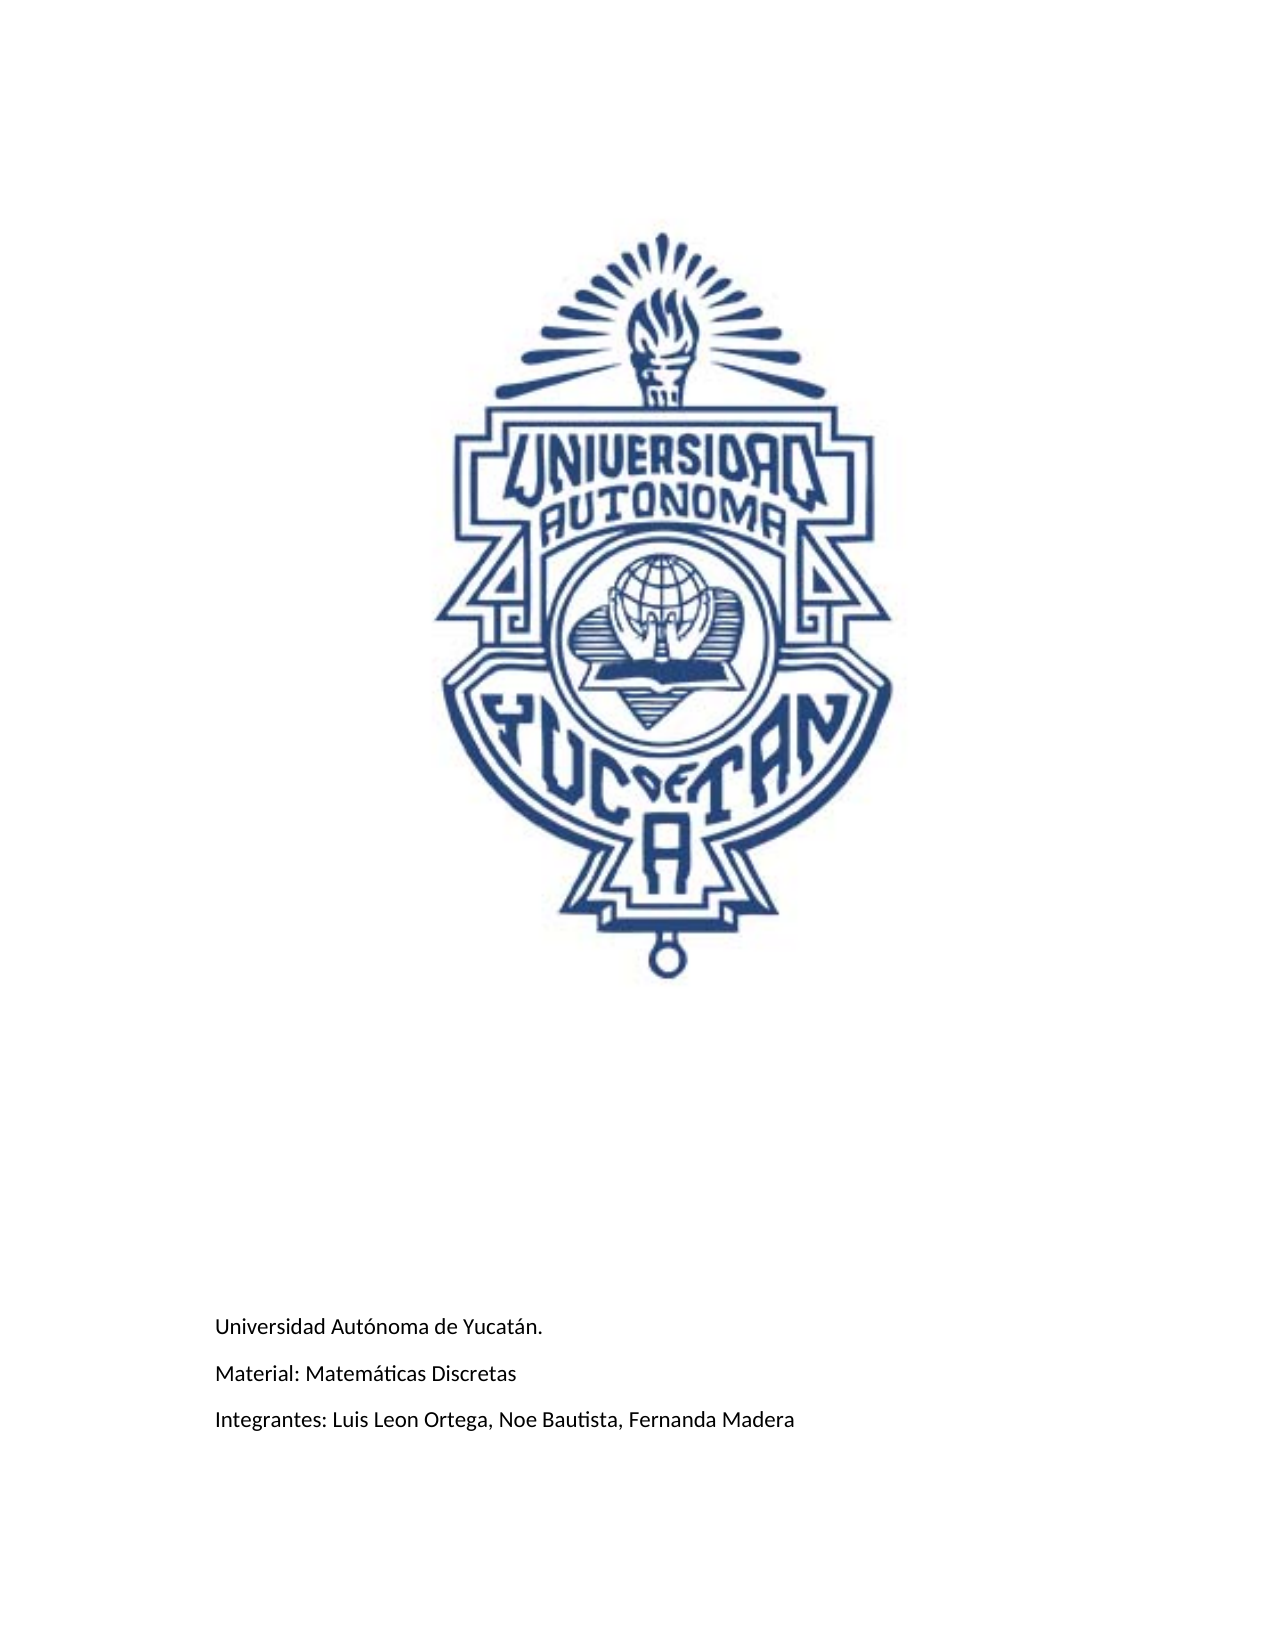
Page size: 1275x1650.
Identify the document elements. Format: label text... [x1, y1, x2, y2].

text Universidad Autónoma de Yucatán. [215, 1312, 1098, 1340]
text Integrantes: Luis Leon Ortega, Noe Bautista, Fernanda Madera [215, 1406, 1098, 1433]
text Material: Matemáticas Discretas [215, 1359, 1098, 1387]
picture [214, 147, 1126, 1059]
